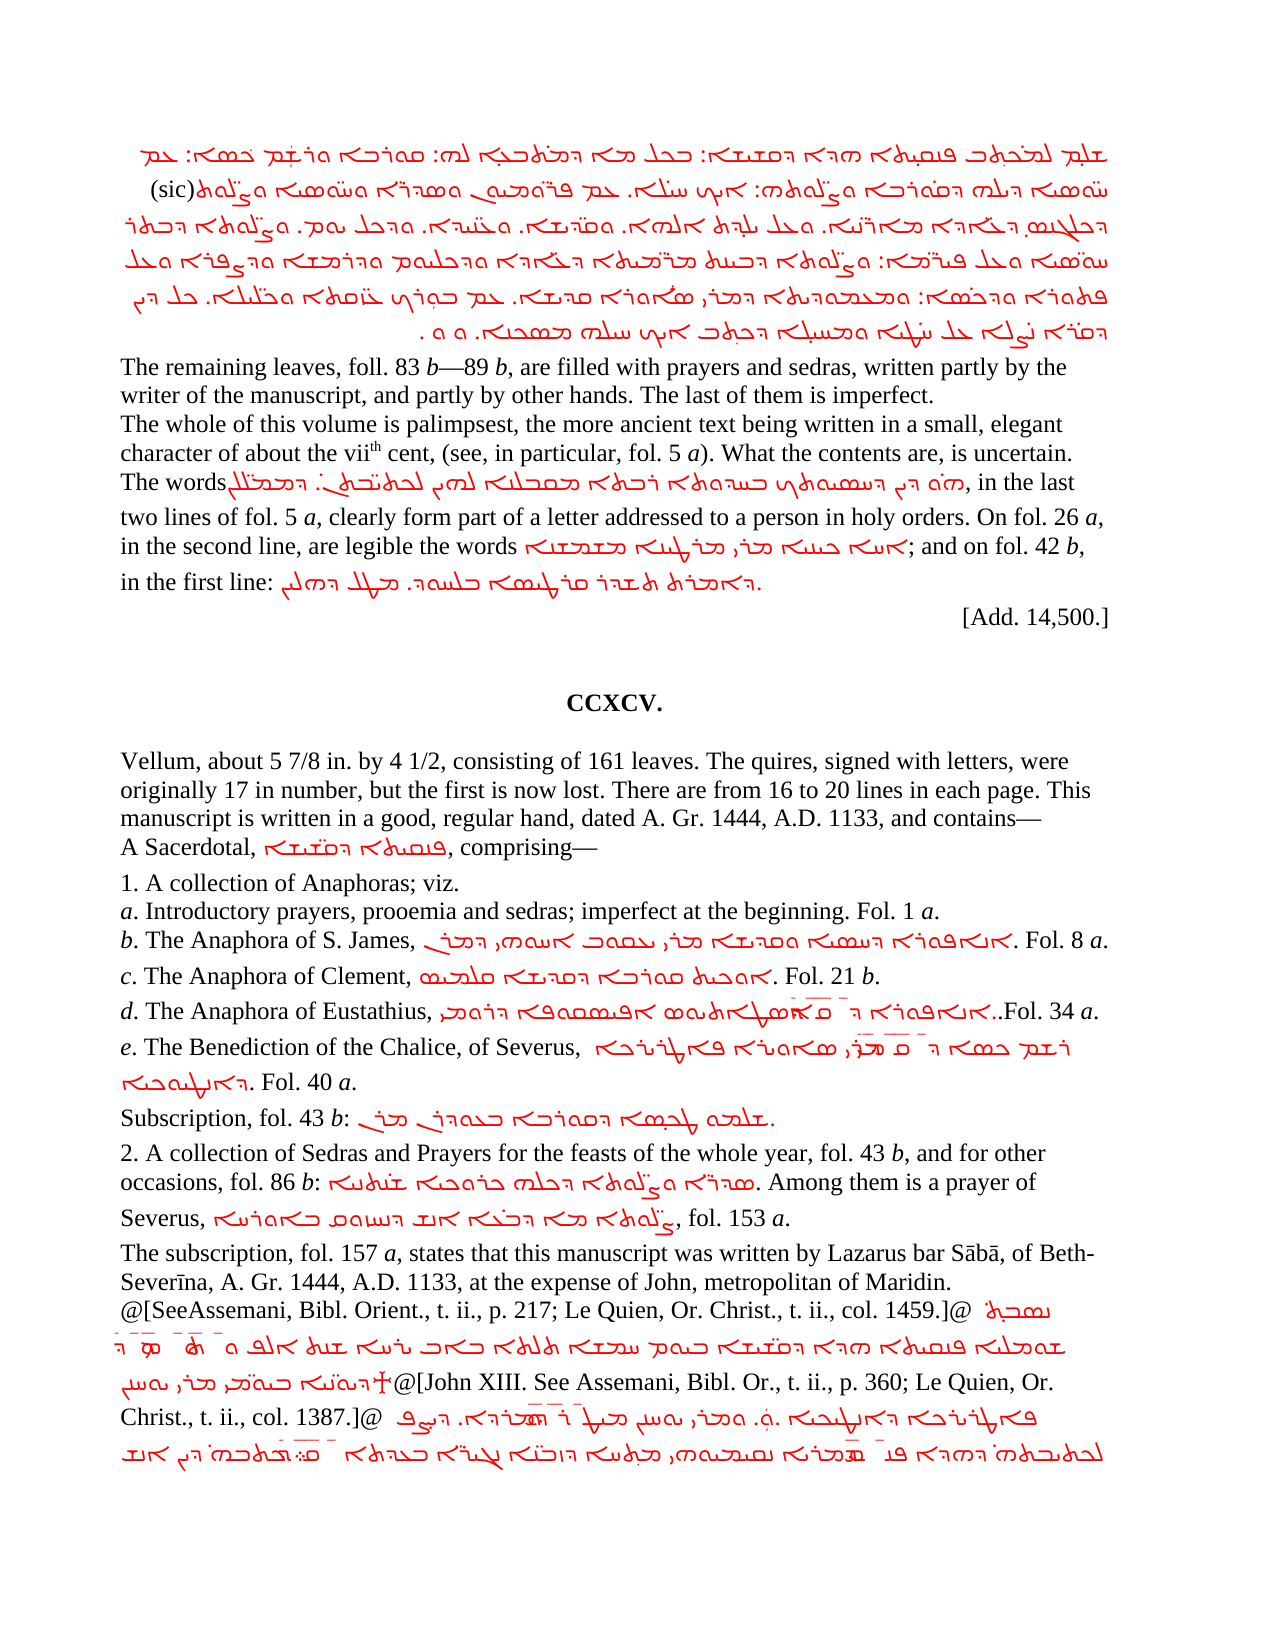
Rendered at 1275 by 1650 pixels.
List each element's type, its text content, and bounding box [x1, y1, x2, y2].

text The remaining leaves, foll. 83 b—89 b, are filled with prayers and sedras, written partly by the writer of the manuscript, and partly by other hands. The last of them is imperfect. [120, 352, 1109, 409]
text 1. A collection of Anaphoras; viz. [120, 868, 1109, 896]
text b. The Anaphora of S. James, ܐܢܐܦܘܪܐ ܕܚܣܝܐ ܘܩܕܝܫܐ ܡܪܝ ܝܥܩܘܒ ܐܚܘܗܝ ܕܡܪܢ. Fol. 8 a. [120, 925, 1109, 961]
text [Add. 14,500.] [120, 602, 1109, 631]
text c. The Anaphora of Clement, ܐܘܟܝܬ ܩܘܪܒܐ ܕܩܕܝܫܐ ܩܠܡܝܣ. Fol. 21 b. [120, 961, 1109, 996]
text e. The Benediction of the Chalice, of Severus, ܪܫܡ ܟܣܐ ܕ܏ܩܕܝ ܡܪܝ ܣܐܘܝܪܐ ܦܐܛܪܝܪܟܐ ܕܐܢܛܝܘܟܝܐ. Fol. 40 a. [120, 1032, 1109, 1103]
text 2. A collection of Sedras and Prayers for the feasts of the whole year, fol. 43 b, and for other occasions, fol. 86 b: ܣܕܪ̈ܐ ܘܨ̈ܠܘܬܐ ܕܟܠܗ ܟܪܘܟܝܐ ܫ̇ܢܬܢܝܐ. Among them is a prayer of Severus, ܨ̈ܠܘܬܐ ܡܐ ܕܒ̇ܥܐ ܐܢܫ ܕܢܚܙܘܩ ܒܐܘܪܚܐ, fol. 153 a. [120, 1138, 1109, 1238]
text A Sacerdotal, ܦܢܩܝܬܐ ܕܩ̈ܫܝܫܐ, comprising— [120, 832, 1109, 868]
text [120, 1238, 1109, 1473]
text ܫܠ̣ܡ ܠܡ̇ܟܬ݂ܒ ܦܢܩ̣ܝܬܐ ܗܕܐ ܕܩܫܝܫܐ: ܒܟܠ ܡܐ ܕܡ̇ܬܒܥ̣ܐ ܠܗ: ܩܘܪܒܐ ܘܪܫܲܡ ܟ݁ܣܐ: ܥܡ ܚ̈ܘܣܝܐ ܕܝܠܗ ܕܩ̇ܘܪܒܐ ܘܨ̈ܠܘܬܗ: ܐܝܟ ܚܝ̇ܠܐ. ܥܡ ܦܪ̈ܘܡܝܘܢ ܘܣܕܪ̈ܐ ܘܚ̈ܘܣܝܐ ܘܨ̈ܠܘܬ(sic) ܕܟܠܓܢܣ̣ ܕܥ̈ܐܕܐ ܡܐܪ̈ܢܝܐ. ܘܥܠ ܝܠ̣ܕܬ ܐܠܗܐ. ܘܩ̈ܕܝܫܐ. ܘܥ̈ܢܝܕܐ. ܘܕܟܠ ܝܘܡ. ܘܨ̈ܠܘܬܐ ܕܒܬܪ ܚܘ̈ܣܝܐ ܘܥܠ ܦܝܪ̈ܡܐ: ܘܨ̈ܠܘܬܐ ܕܒܝܢܬ ܡܪ̈ܡܝܬܐ ܕܥ̈ܐܕܐ ܘܕܟܠܝܘܡ ܘܕܪܡܫܐ ܘܕܨܦܪܐ ܘܥܠ ܦܬܘܪܐ ܘܕܟ̇ܣܐ: ܘܡܥܡܘܕܝܬܐ ܕܡܪܝ ܣ̇݅ܐܘܪܐ ܩܕܝܫܐ. ܥܡ ܒܘܼܪܟ ܥ̈ܙܩܬܐ ܘܟ̈ܠܝܠܐ. ܟܠ ܕܝܢ ܕܩ̇ܪܐ ܢ̇ܨܠܐ ܥܠ ܚ̇ܛܝܐ ܘܡܚܝ̣ܠܐ ܕܟܬ݂ܒ ܐܝܟ ܚܝܠܗ ܡܣܟܢܐ. ܘ ܘ . [120, 139, 1109, 352]
text d. The Anaphora of Eustathius, ܐܢܐܦܘܪܐ ܕ܏ܩܕ ܐܣܛܐܬܝܘܣ ܐܦܝܣܩܘܦܐ ܕܪܘܡܝ..Fol. 34 a. [120, 996, 1109, 1032]
text CCXCV. [120, 688, 1109, 717]
text Vellum, about 5 7/8 in. by 4 1/2, consisting of 161 leaves. The quires, signed with letters, were originally 17 in number, but the first is now lost. There are from 16 to 20 lines in each page. This manuscript is written in a good, regular hand, dated A. Gr. 1444, A.D. 1133, and contains— [120, 746, 1109, 832]
text a. Introductory prayers, prooemia and sedras; imperfect at the beginning. Fol. 1 a. [120, 896, 1109, 925]
text Subscription, fol. 43 b: ܫܠܡܘ ܛܟ̣ܣܐ ܕܩܘܪܒܐ ܒܥܘܕܪܢ ܡܪܢ. [120, 1103, 1109, 1138]
text The whole of this volume is palimpsest, the more ancient text being written in a small, elegant character of about the viith cent, (see, in particular, fol. 5 a). What the contents are, is uncertain. The wordsܗ̇ܘ ܕܝܢ ܕܚܣܝܘܬܟ ܒܚܕܘܬܐ ܪܒܬܐ ܡܩܒܠܢܐ ܠܗܝܢ ܠܟܬܝ̈ܒܬܢ̇. ܕܡܡ̈ܠܠܢ, in the last two lines of fol. 5 a, clearly form part of a letter addressed to a person in holy orders. On fol. 26 a, in the second line, are legible the words ܐܚܐ ܟܝܢܝܐ ܡܪܝ ܡܪܛܝܢܐ ܡܫܡܫܢܐ; and on fol. 42 b, in the first line: ܕܐܡܪܬ ܬܫܕܪ ܩܪܛܝܣܐ ܒܠܚܘܕ. ܡܛܠ ܕܗܠܝܢ. [120, 409, 1109, 602]
